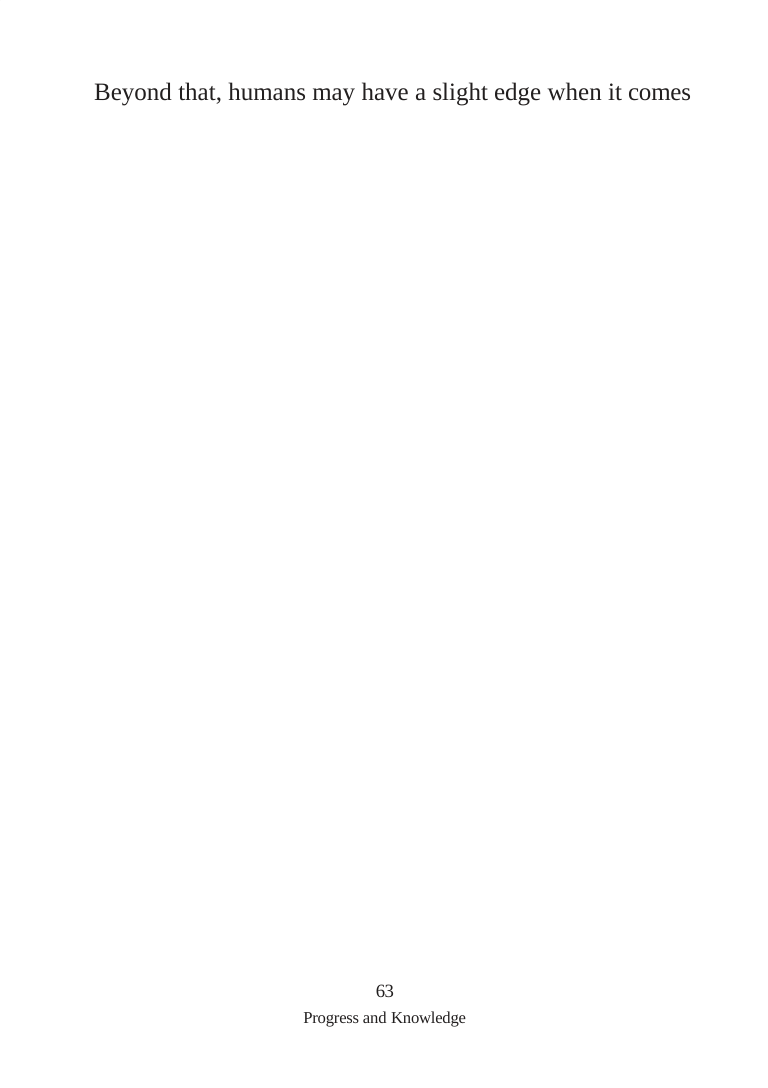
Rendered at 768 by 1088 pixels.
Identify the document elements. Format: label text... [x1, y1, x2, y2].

text Beyond that, humans may have a slight edge when it comes [94, 77, 730, 106]
